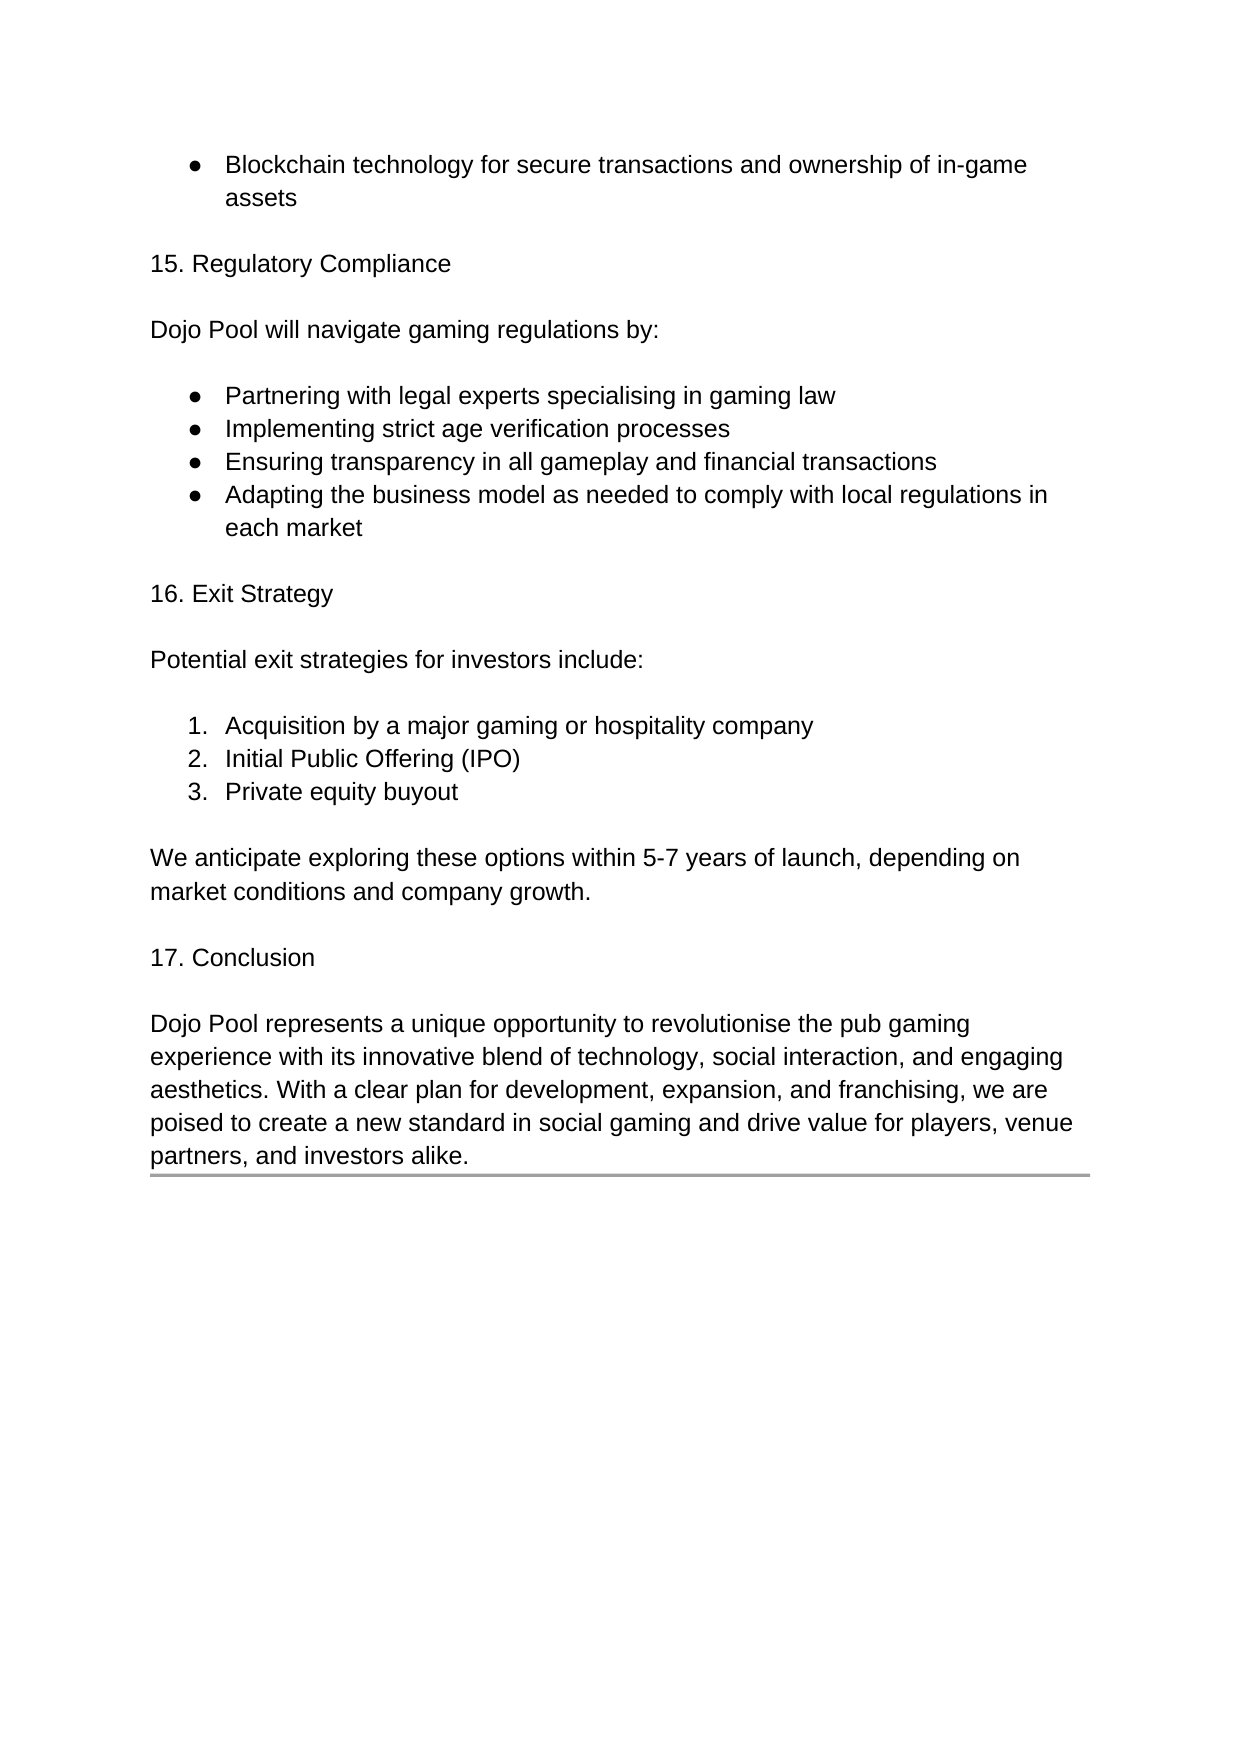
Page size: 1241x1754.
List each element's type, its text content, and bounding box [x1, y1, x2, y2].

text 17. Conclusion [150, 942, 1090, 971]
list Acquisition by a major gaming or hospitality company [187, 711, 1090, 740]
text 16. Exit Strategy [150, 579, 1090, 608]
list Implementing strict age verification processes [187, 414, 1090, 443]
list Ensuring transparency in all gameplay and financial transactions [187, 447, 1090, 476]
list Private equity buyout [187, 777, 1090, 806]
text We anticipate exploring these options within 5-7 years of launch, depending on market conditions and company growth. [150, 843, 1090, 905]
list Adapting the business model as needed to comply with local regulations in each market [187, 480, 1090, 542]
text Dojo Pool represents a unique opportunity to revolutionise the pub gaming experience with its innovative blend of technology, social interaction, and engaging aesthetics. With a clear plan for development, expansion, and franchising, we are poised to create a new standard in social gaming and drive value for players, venue partners, and investors alike. [150, 1008, 1090, 1169]
text 15. Regulatory Compliance [150, 249, 1090, 278]
list Initial Public Offering (IPO) [187, 744, 1090, 773]
list Blockchain technology for secure transactions and ownership of in-game assets [187, 150, 1090, 212]
text Potential exit strategies for investors include: [150, 645, 1090, 674]
text Dojo Pool will navigate gaming regulations by: [150, 315, 1090, 344]
list Partnering with legal experts specialising in gaming law [187, 381, 1090, 410]
